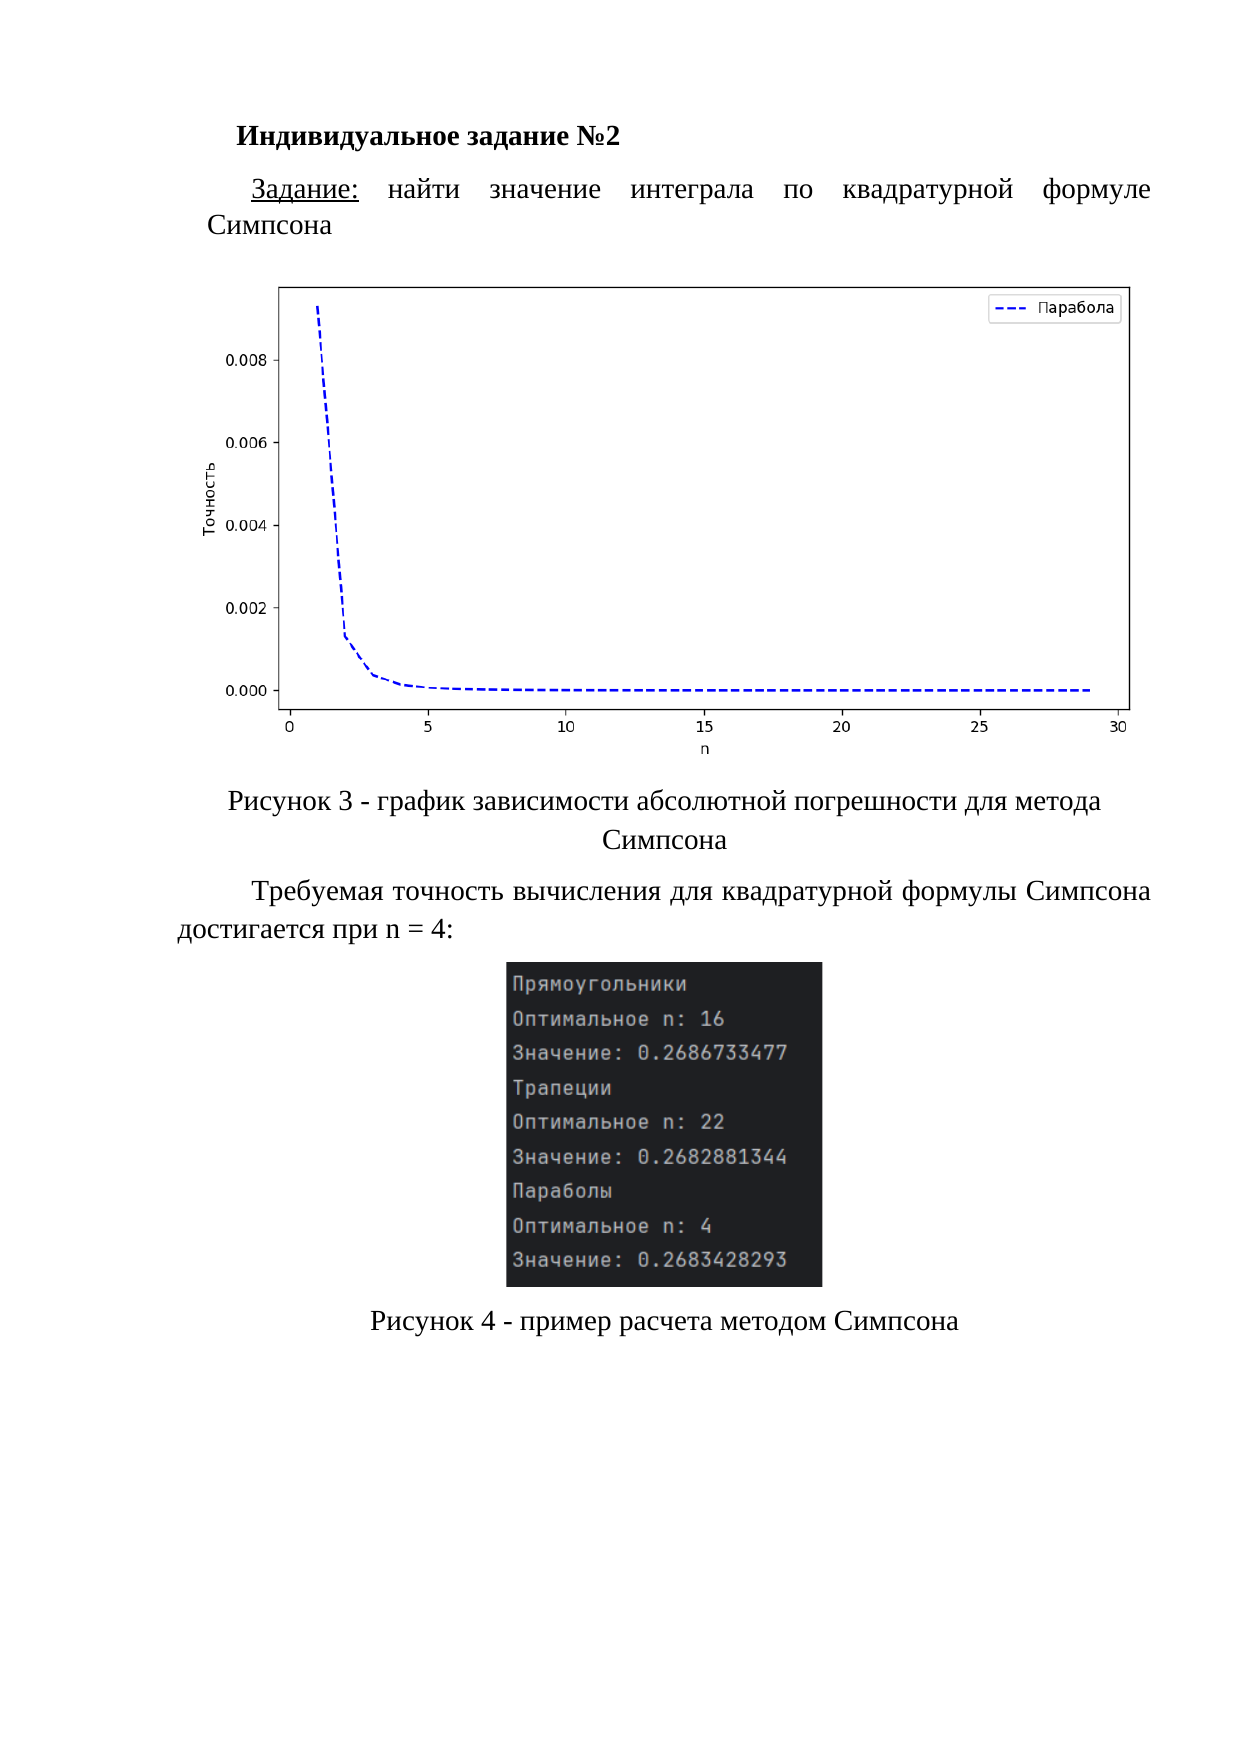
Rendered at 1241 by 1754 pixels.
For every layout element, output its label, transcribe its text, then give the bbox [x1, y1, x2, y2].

text Требуемая точность вычисления для квадратурной формулы Симпсона достигается при n = 4: [177, 873, 1152, 945]
picture [506, 962, 823, 1287]
picture [189, 260, 1140, 767]
text Индивидуальное задание №2 [177, 118, 1152, 152]
text Рисунок 4 - пример расчета методом Симпсона [177, 1303, 1152, 1337]
text Рисунок 3 - график зависимости абсолютной погрешности для метода Симпсона [177, 783, 1152, 855]
text Задание: найти значение интеграла по квадратурной формуле Симпсона [207, 171, 1152, 241]
